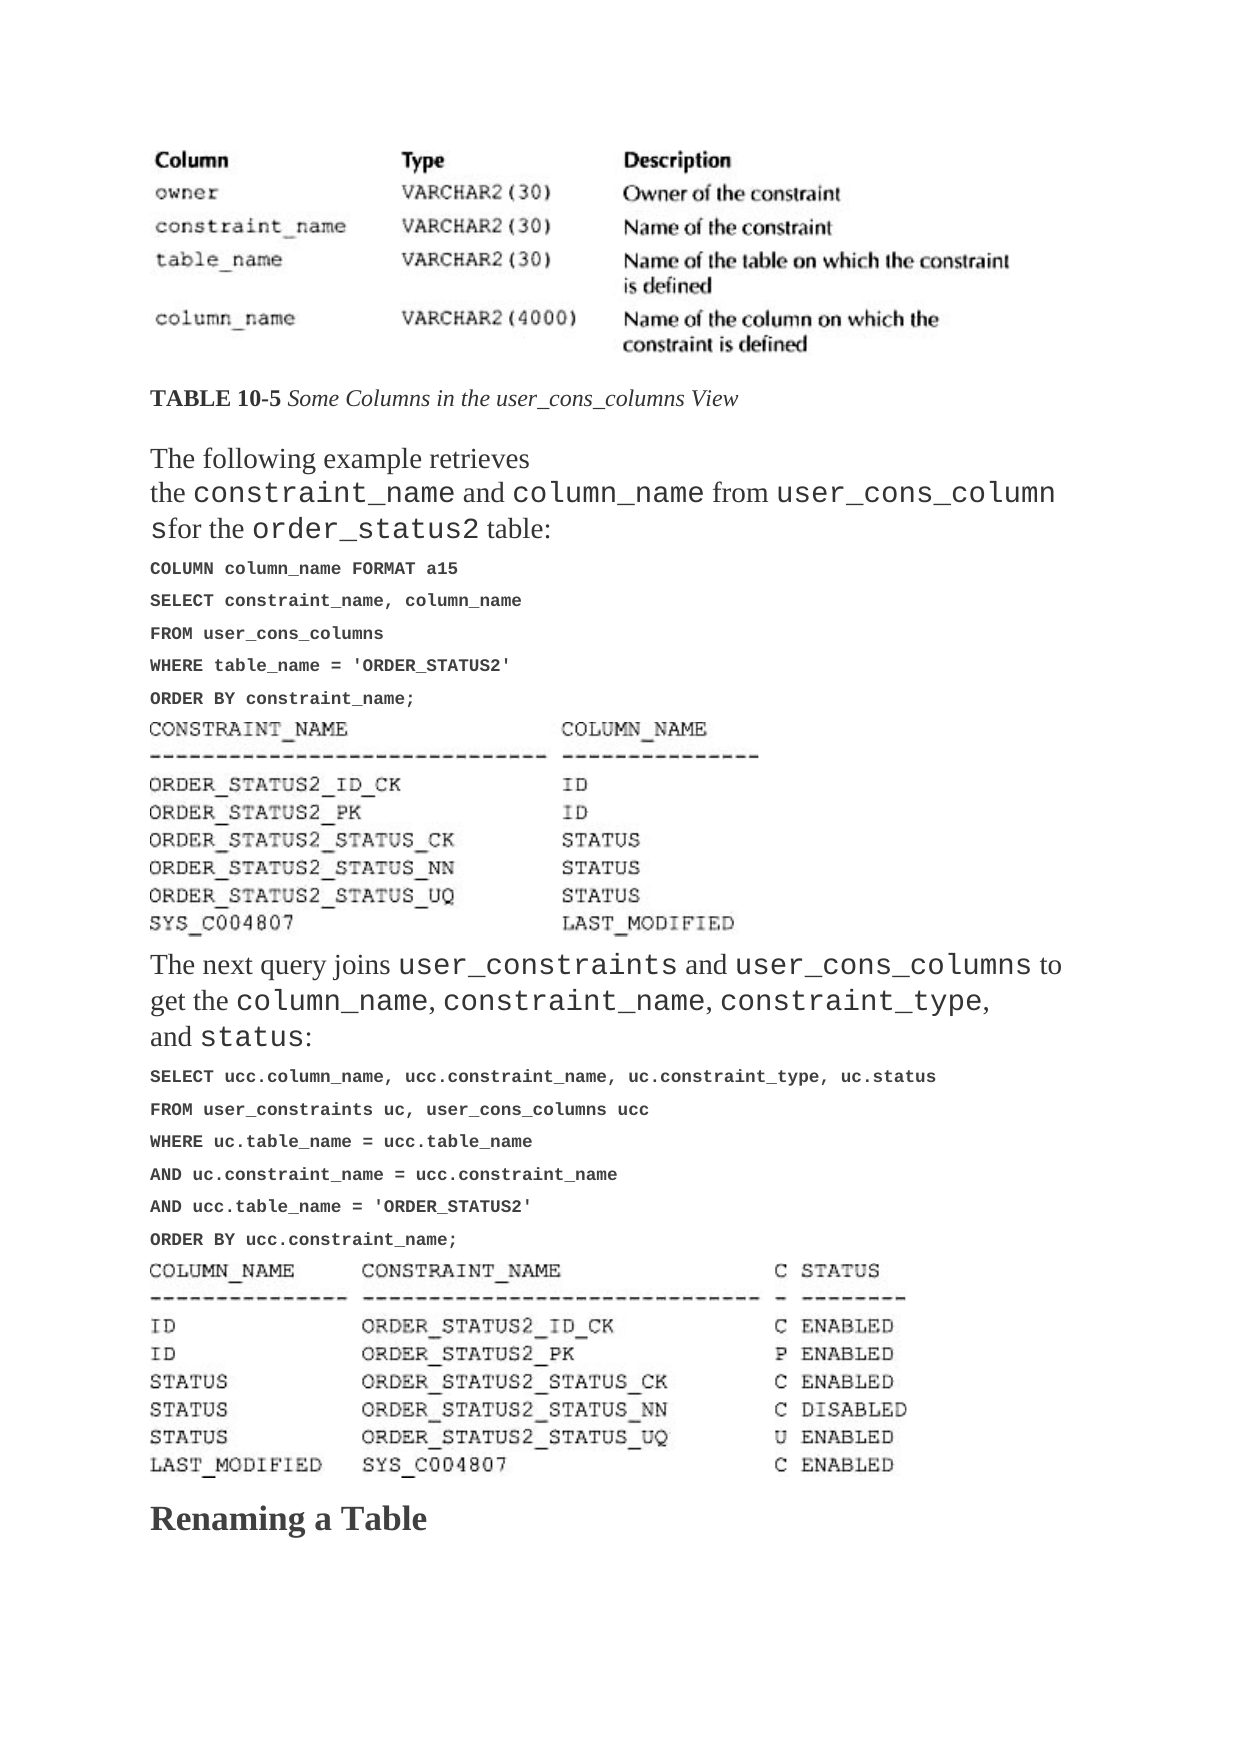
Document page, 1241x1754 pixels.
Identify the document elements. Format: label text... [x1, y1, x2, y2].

text AND ucc.table_name = 'ORDER_STATUS2' [150, 1198, 1090, 1218]
text WHERE uc.table_name = ucc.table_name [150, 1133, 1090, 1153]
picture [150, 1263, 907, 1478]
text TABLE 10-5 Some Columns in the user_cons_columns View [150, 384, 1090, 412]
text ORDER BY constraint_name; [150, 690, 1090, 710]
text AND uc.constraint_name = ucc.constraint_name [150, 1165, 1090, 1185]
text COLUMN column_name FORMAT a15 [150, 559, 1090, 579]
text WHERE table_name = 'ORDER_STATUS2' [150, 657, 1090, 677]
text SELECT ucc.column_name, ucc.constraint_name, uc.constraint_type, uc.status [150, 1067, 1090, 1088]
text The following example retrieves the constraint_name and column_name from user_cons_columnsfor the order_status2 table: [150, 441, 1090, 547]
text Renaming a Table [150, 1498, 1090, 1538]
picture [150, 150, 1010, 356]
text ORDER BY ucc.constraint_name; [150, 1231, 1090, 1251]
text FROM user_constraints uc, user_cons_columns ucc [150, 1100, 1090, 1120]
text FROM user_cons_columns [150, 624, 1090, 644]
text The next query joins user_constraints and user_cons_columns to get the column_name, constraint_name, constraint_type, and status: [150, 947, 1090, 1055]
picture [150, 722, 759, 937]
text SELECT constraint_name, column_name [150, 592, 1090, 612]
